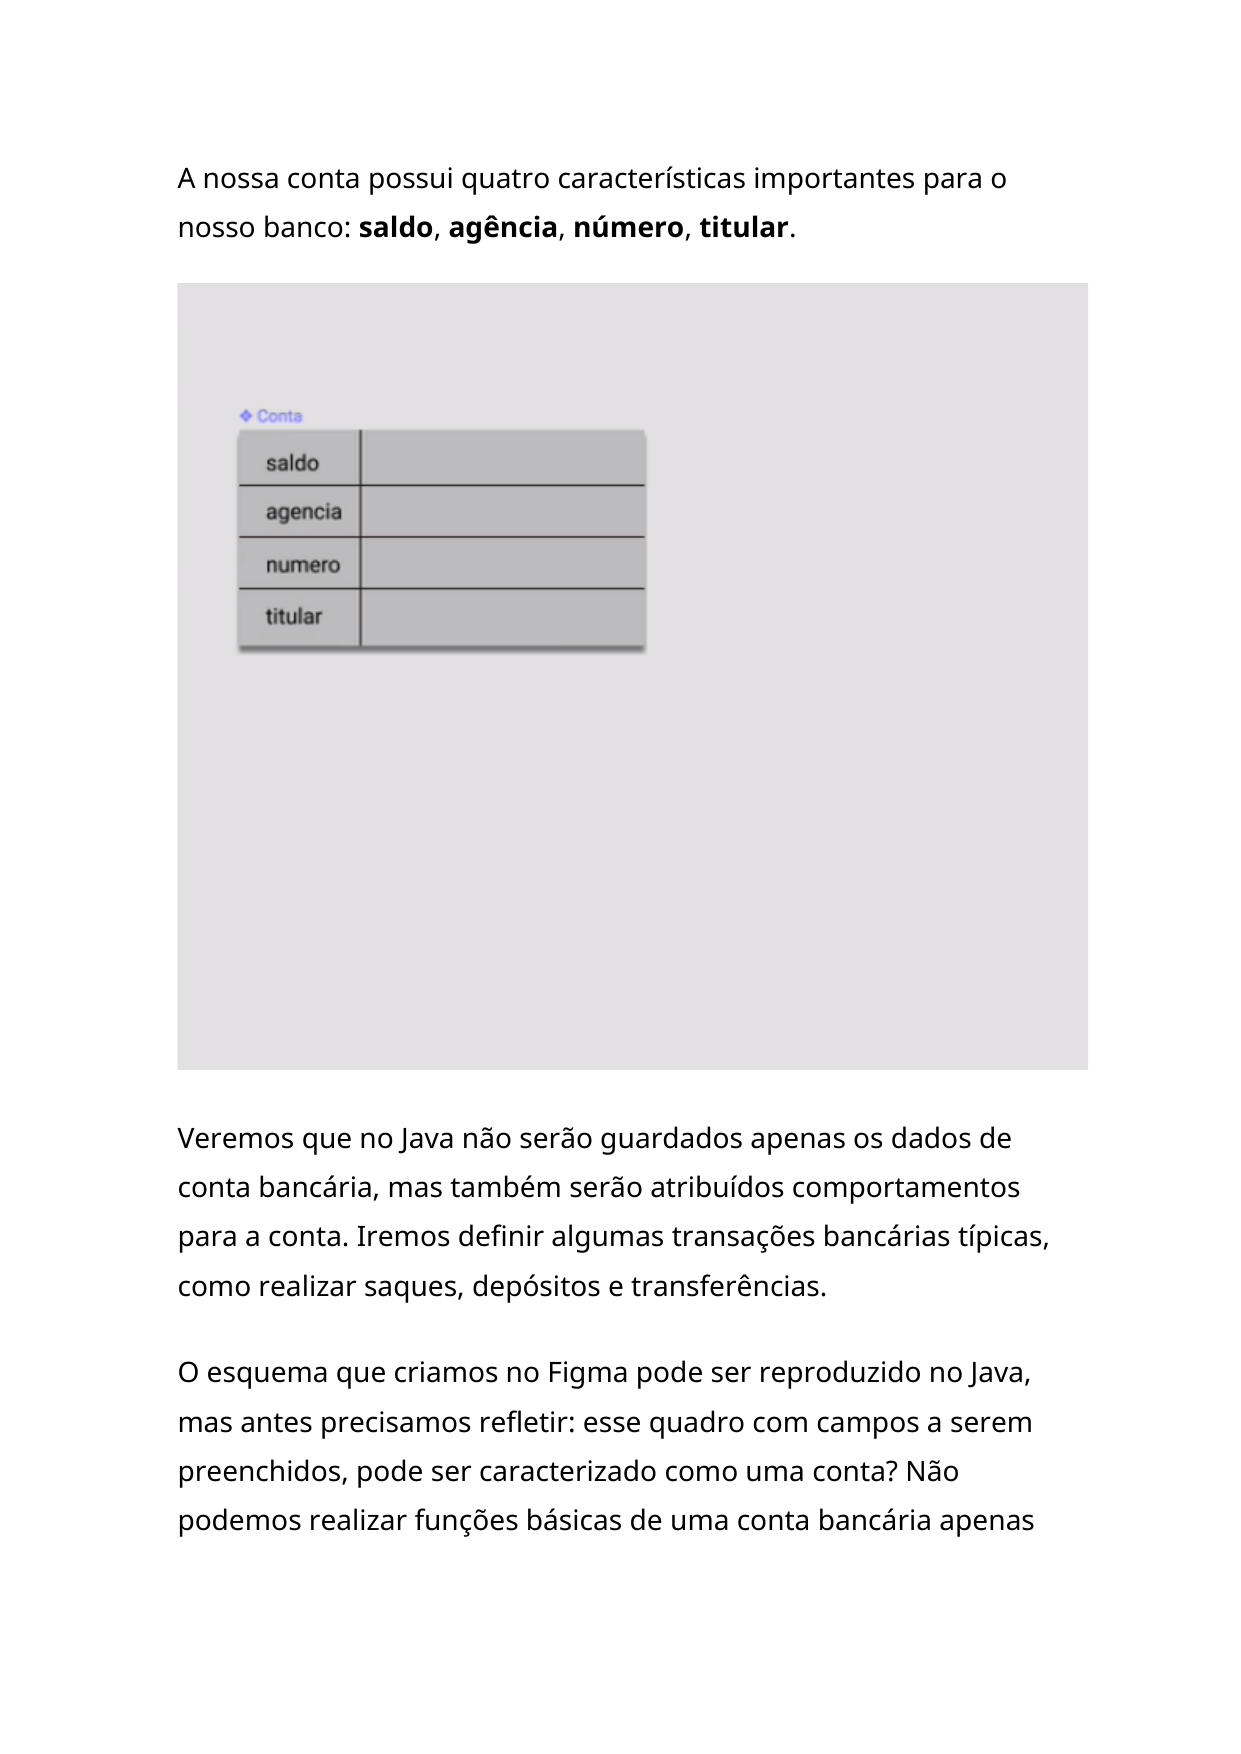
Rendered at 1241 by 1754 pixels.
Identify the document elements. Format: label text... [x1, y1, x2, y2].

text A nossa conta possui quatro características importantes para o nosso banco: saldo, agência, número, titular. [177, 148, 1063, 246]
picture [177, 283, 1089, 1070]
text Veremos que no Java não serão guardados apenas os dados de conta bancária, mas também serão atribuídos comportamentos para a conta. Iremos definir algumas transações bancárias típicas, como realizar saques, depósitos e transferências. [177, 1107, 1063, 1304]
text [177, 1342, 1063, 1539]
